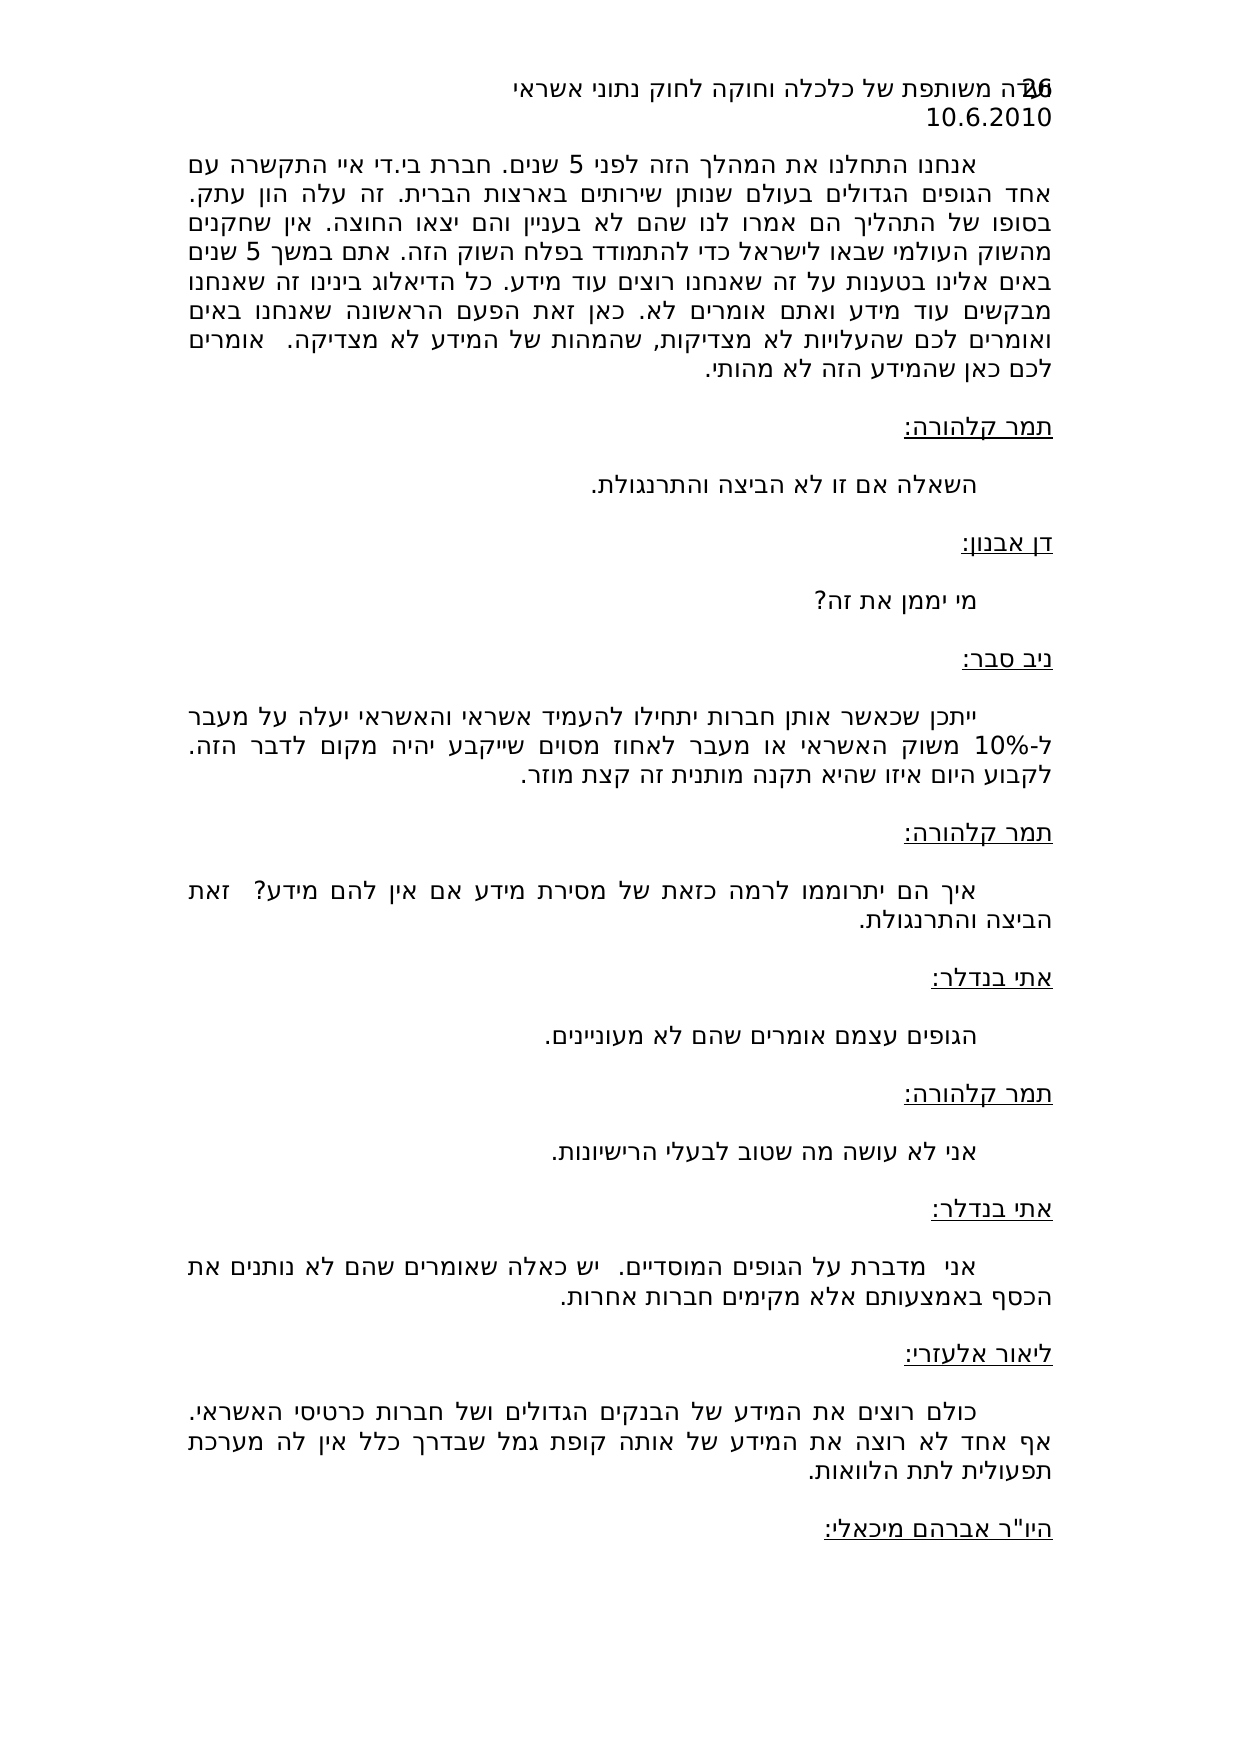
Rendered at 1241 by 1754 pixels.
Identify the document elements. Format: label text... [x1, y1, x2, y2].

text אני מדברת על הגופים המוסדיים. יש כאלה שאומרים שהם לא נותנים את הכסף באמצעותם אלא מקימים חברות אחרות. [187, 1252, 1053, 1311]
text מי יממן את זה? [187, 586, 1053, 615]
text ניב סבר: [187, 644, 1053, 673]
text אתי בנדלר: [187, 963, 1053, 992]
text הגופים עצמם אומרים שהם לא מעוניינים. [187, 1021, 1053, 1050]
text תמר קלהורה: [187, 412, 1053, 441]
text אנחנו התחלנו את המהלך הזה לפני 5 שנים. חברת בי.די איי התקשרה עם אחד הגופים הגדולים בעולם שנותן שירותים בארצות הברית. זה עלה הון עתק. בסופו של התהליך הם אמרו לנו שהם לא בעניין והם יצאו החוצה. אין שחקנים מהשוק העולמי שבאו לישראל כדי להתמודד בפלח השוק הזה. אתם במשך 5 שנים באים אלינו בטענות על זה שאנחנו רוצים עוד מידע. כל הדיאלוג בינינו זה שאנחנו מבקשים עוד מידע ואתם אומרים לא. כאן זאת הפעם הראשונה שאנחנו באים ואומרים לכם שהעלויות לא מצדיקות, שהמהות של המידע לא מצדיקה. אומרים לכם כאן שהמידע הזה לא מהותי. [187, 150, 1053, 383]
text ייתכן שכאשר אותן חברות יתחילו להעמיד אשראי והאשראי יעלה על מעבר ל-10% משוק האשראי או מעבר לאחוז מסוים שייקבע יהיה מקום לדבר הזה. לקבוע היום איזו שהיא תקנה מותנית זה קצת מוזר. [187, 702, 1053, 789]
text דן אבנון: [187, 528, 1053, 557]
text היו"ר אברהם מיכאלי: [187, 1514, 1053, 1543]
text השאלה אם זו לא הביצה והתרנגולת. [187, 470, 1053, 499]
text אתי בנדלר: [187, 1194, 1053, 1224]
text ליאור אלעזרי: [187, 1339, 1053, 1369]
text כולם רוצים את המידע של הבנקים הגדולים ושל חברות כרטיסי האשראי. אף אחד לא רוצה את המידע של אותה קופת גמל שבדרך כלל אין לה מערכת תפעולית לתת הלוואות. [187, 1397, 1053, 1485]
text איך הם יתרוממו לרמה כזאת של מסירת מידע אם אין להם מידע? זאת הביצה והתרנגולת. [187, 876, 1053, 934]
text אני לא עושה מה שטוב לבעלי הרישיונות. [187, 1137, 1053, 1166]
text תמר קלהורה: [187, 818, 1053, 847]
text תמר קלהורה: [187, 1079, 1053, 1108]
